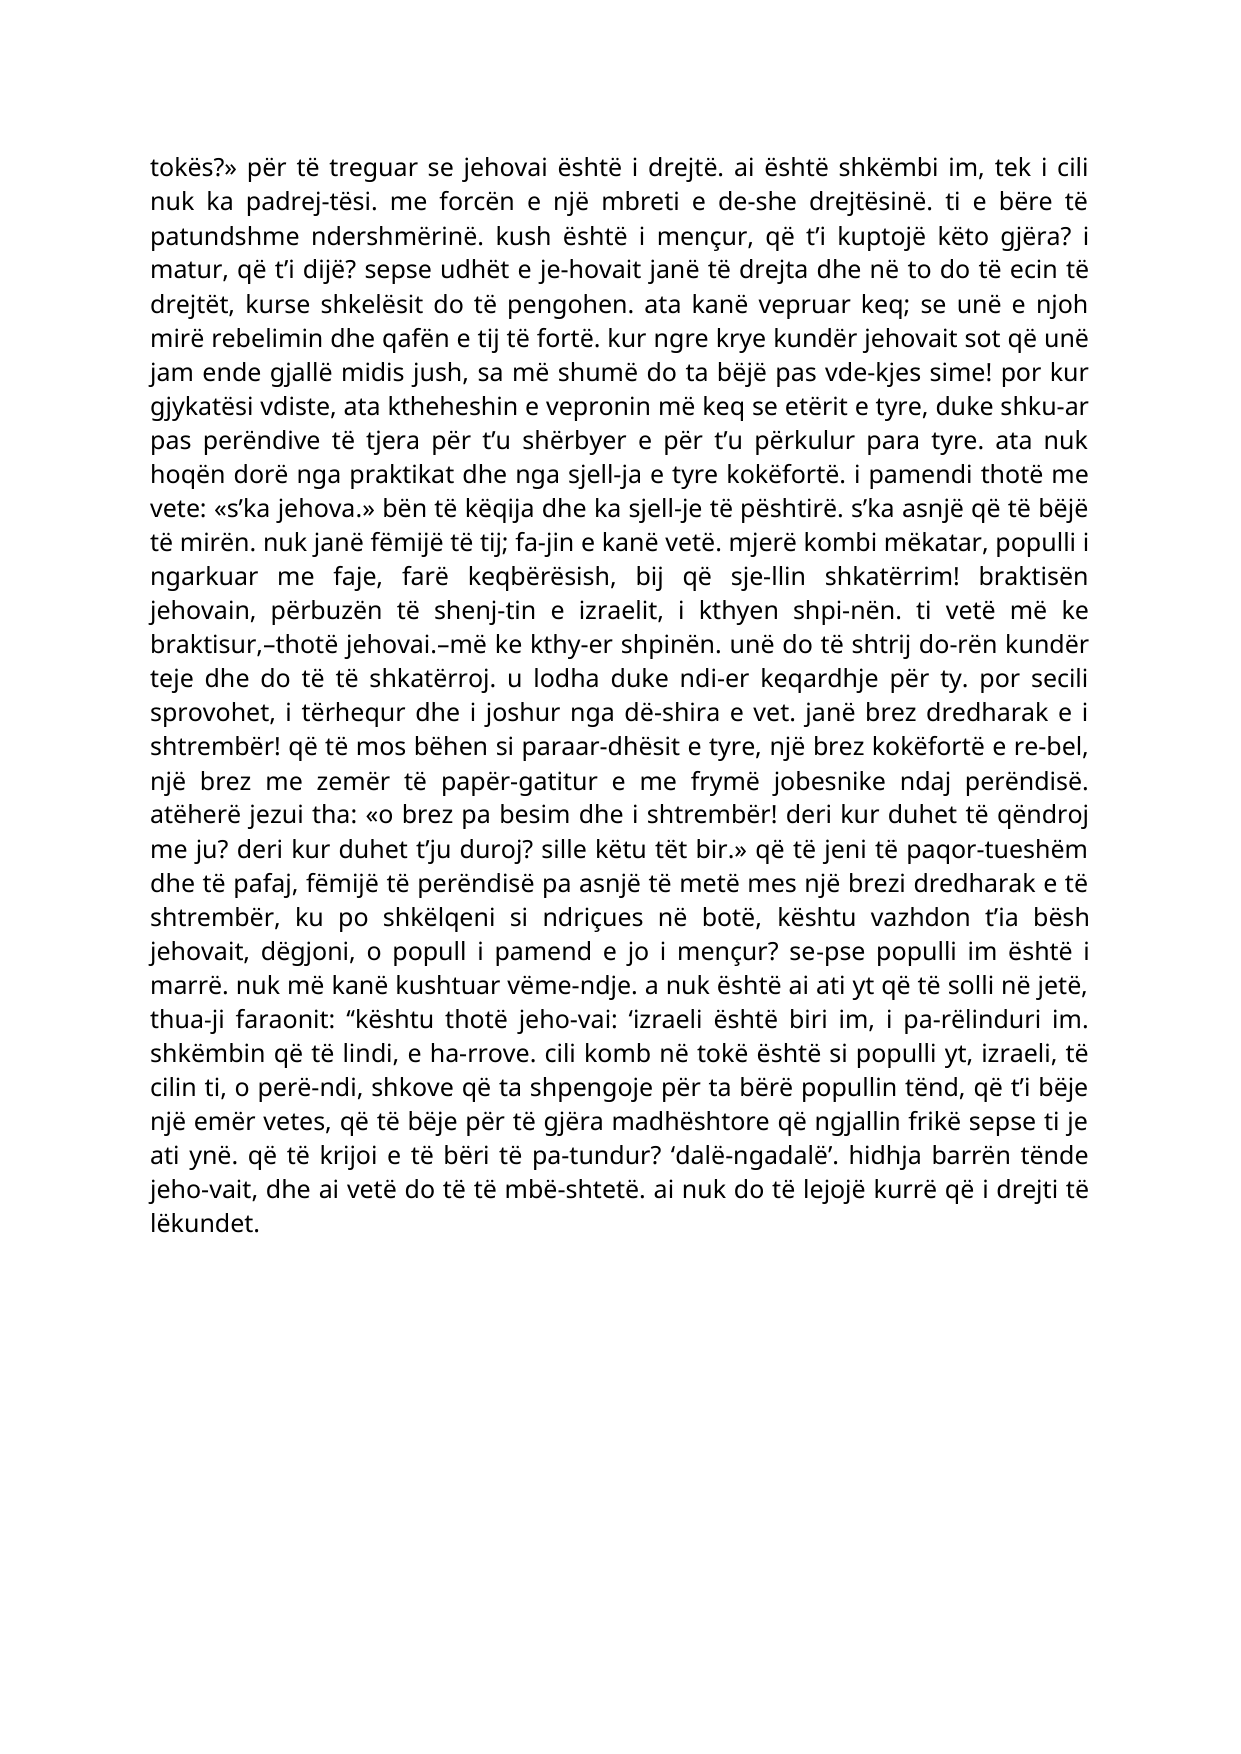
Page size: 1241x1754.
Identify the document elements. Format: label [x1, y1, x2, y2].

text [150, 150, 1090, 1240]
